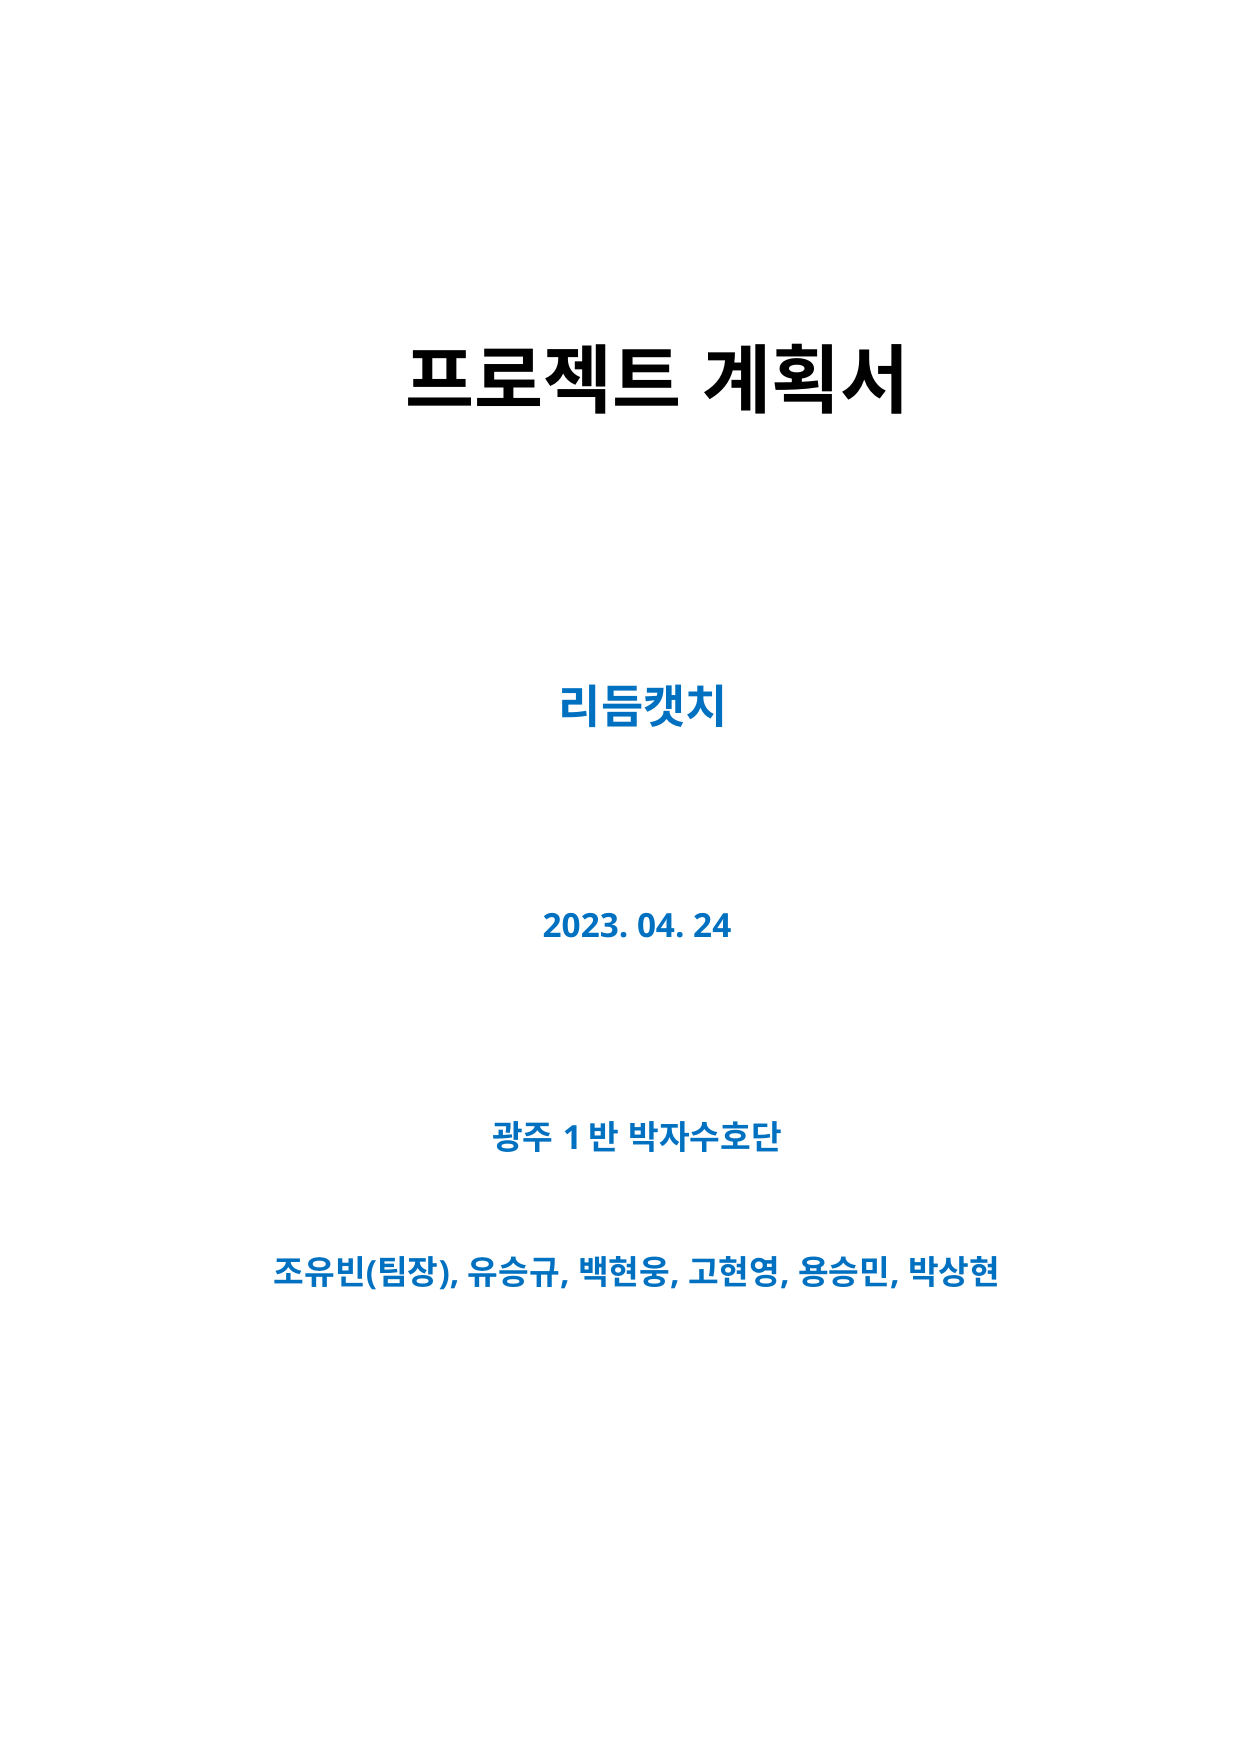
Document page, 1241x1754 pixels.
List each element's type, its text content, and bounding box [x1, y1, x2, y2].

text 프로젝트 계획서 [150, 321, 1090, 429]
text 리듬캣치 [150, 670, 1090, 736]
text 2023. 04. 24 [150, 902, 1090, 947]
text 조유빈(팀장), 유승규, 백현웅, 고현영, 용승민, 박상현 [150, 1246, 1090, 1294]
text 광주 1반 박자수호단 [150, 1111, 1090, 1159]
